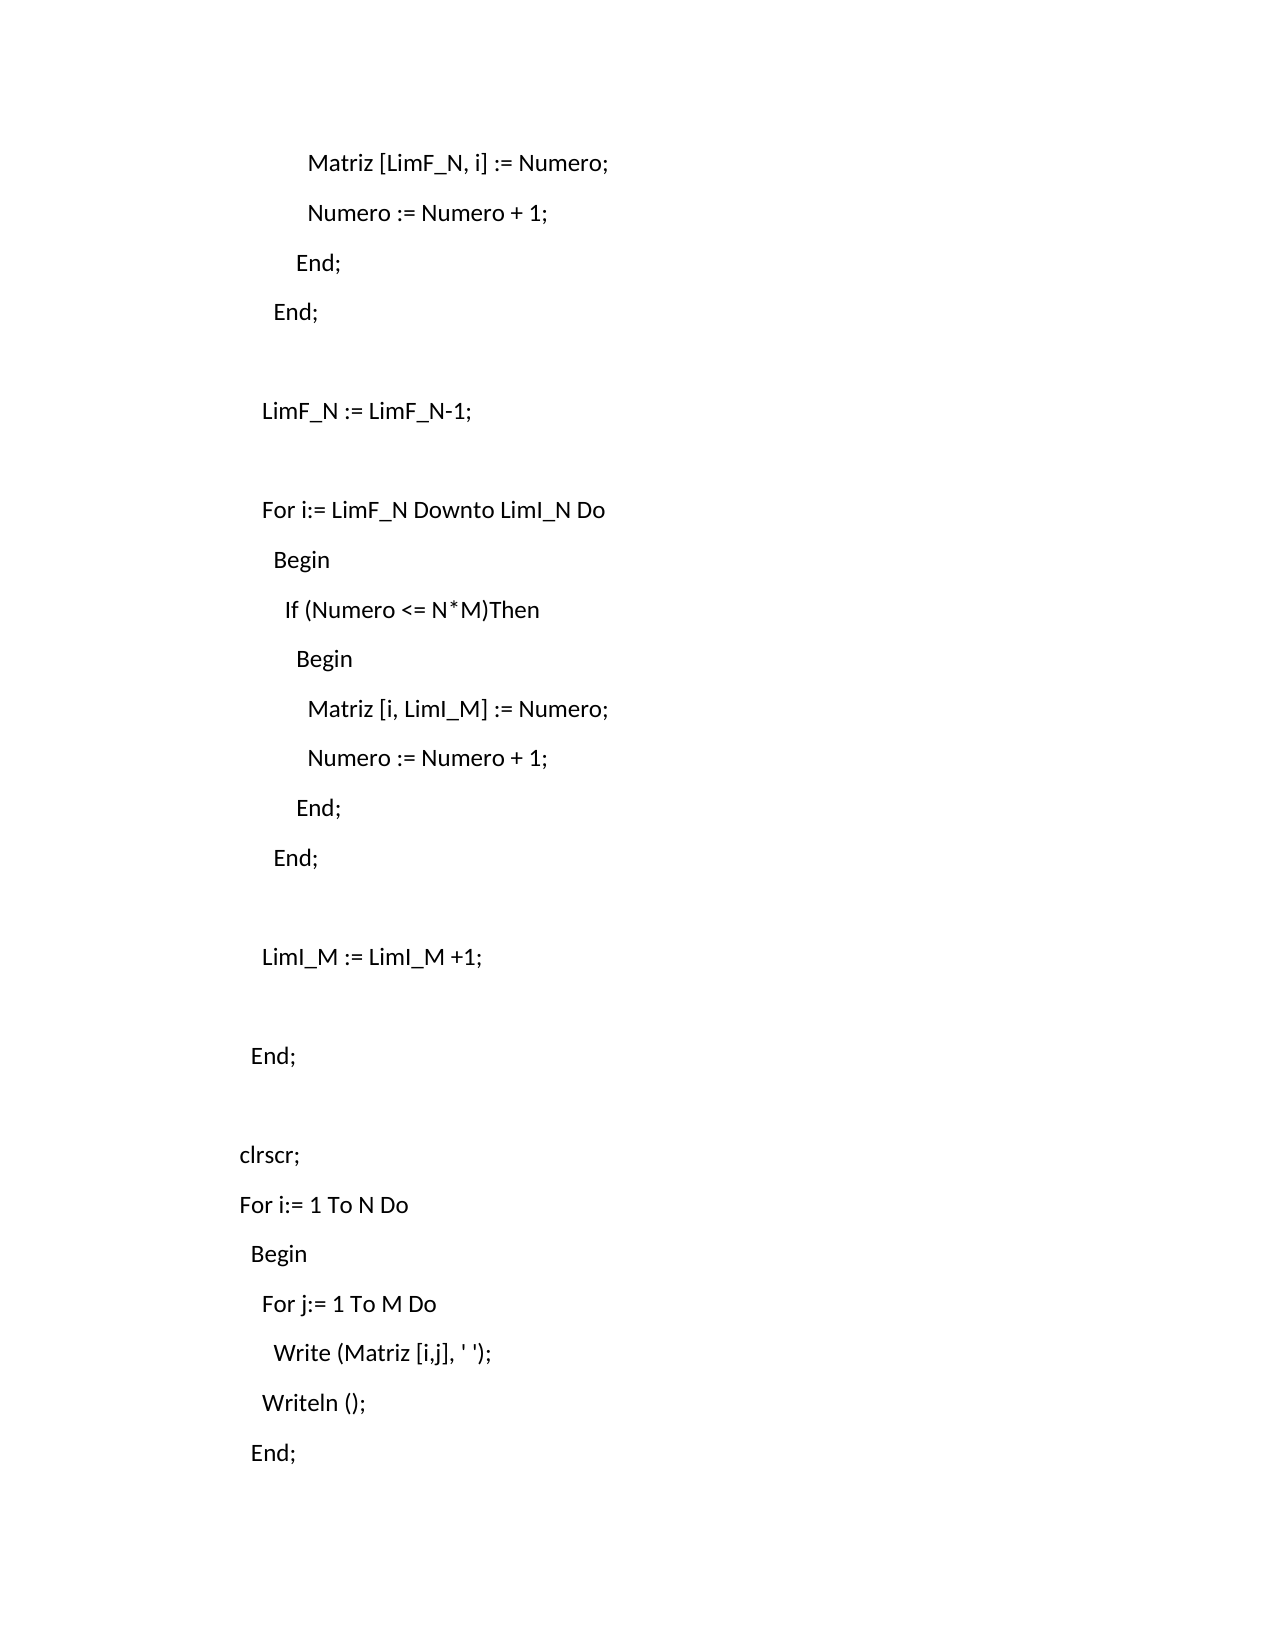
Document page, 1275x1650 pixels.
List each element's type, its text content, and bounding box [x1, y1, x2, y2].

text For j:= 1 To M Do [177, 1288, 1098, 1318]
text For i:= 1 To N Do [177, 1189, 1098, 1219]
text End; [177, 792, 1098, 823]
text Numero := Numero + 1; [177, 743, 1098, 773]
text Begin [177, 643, 1098, 674]
text End; [177, 842, 1098, 872]
text End; [177, 1437, 1098, 1467]
text Matriz [LimF_N, i] := Numero; [177, 148, 1098, 178]
text End; [177, 1040, 1098, 1071]
text If (Numero <= N*M)Then [177, 594, 1098, 624]
text Writeln (); [177, 1387, 1098, 1418]
text End; [177, 296, 1098, 327]
text LimI_M := LimI_M +1; [177, 941, 1098, 971]
text For i:= LimF_N Downto LimI_N Do [177, 495, 1098, 525]
text LimF_N := LimF_N-1; [177, 396, 1098, 426]
text Begin [177, 1238, 1098, 1269]
text End; [177, 247, 1098, 277]
text Begin [177, 544, 1098, 575]
text Write (Matriz [i,j], ' '); [177, 1338, 1098, 1368]
text Numero := Numero + 1; [177, 197, 1098, 228]
text clrscr; [177, 1139, 1098, 1170]
text Matriz [i, LimI_M] := Numero; [177, 693, 1098, 723]
